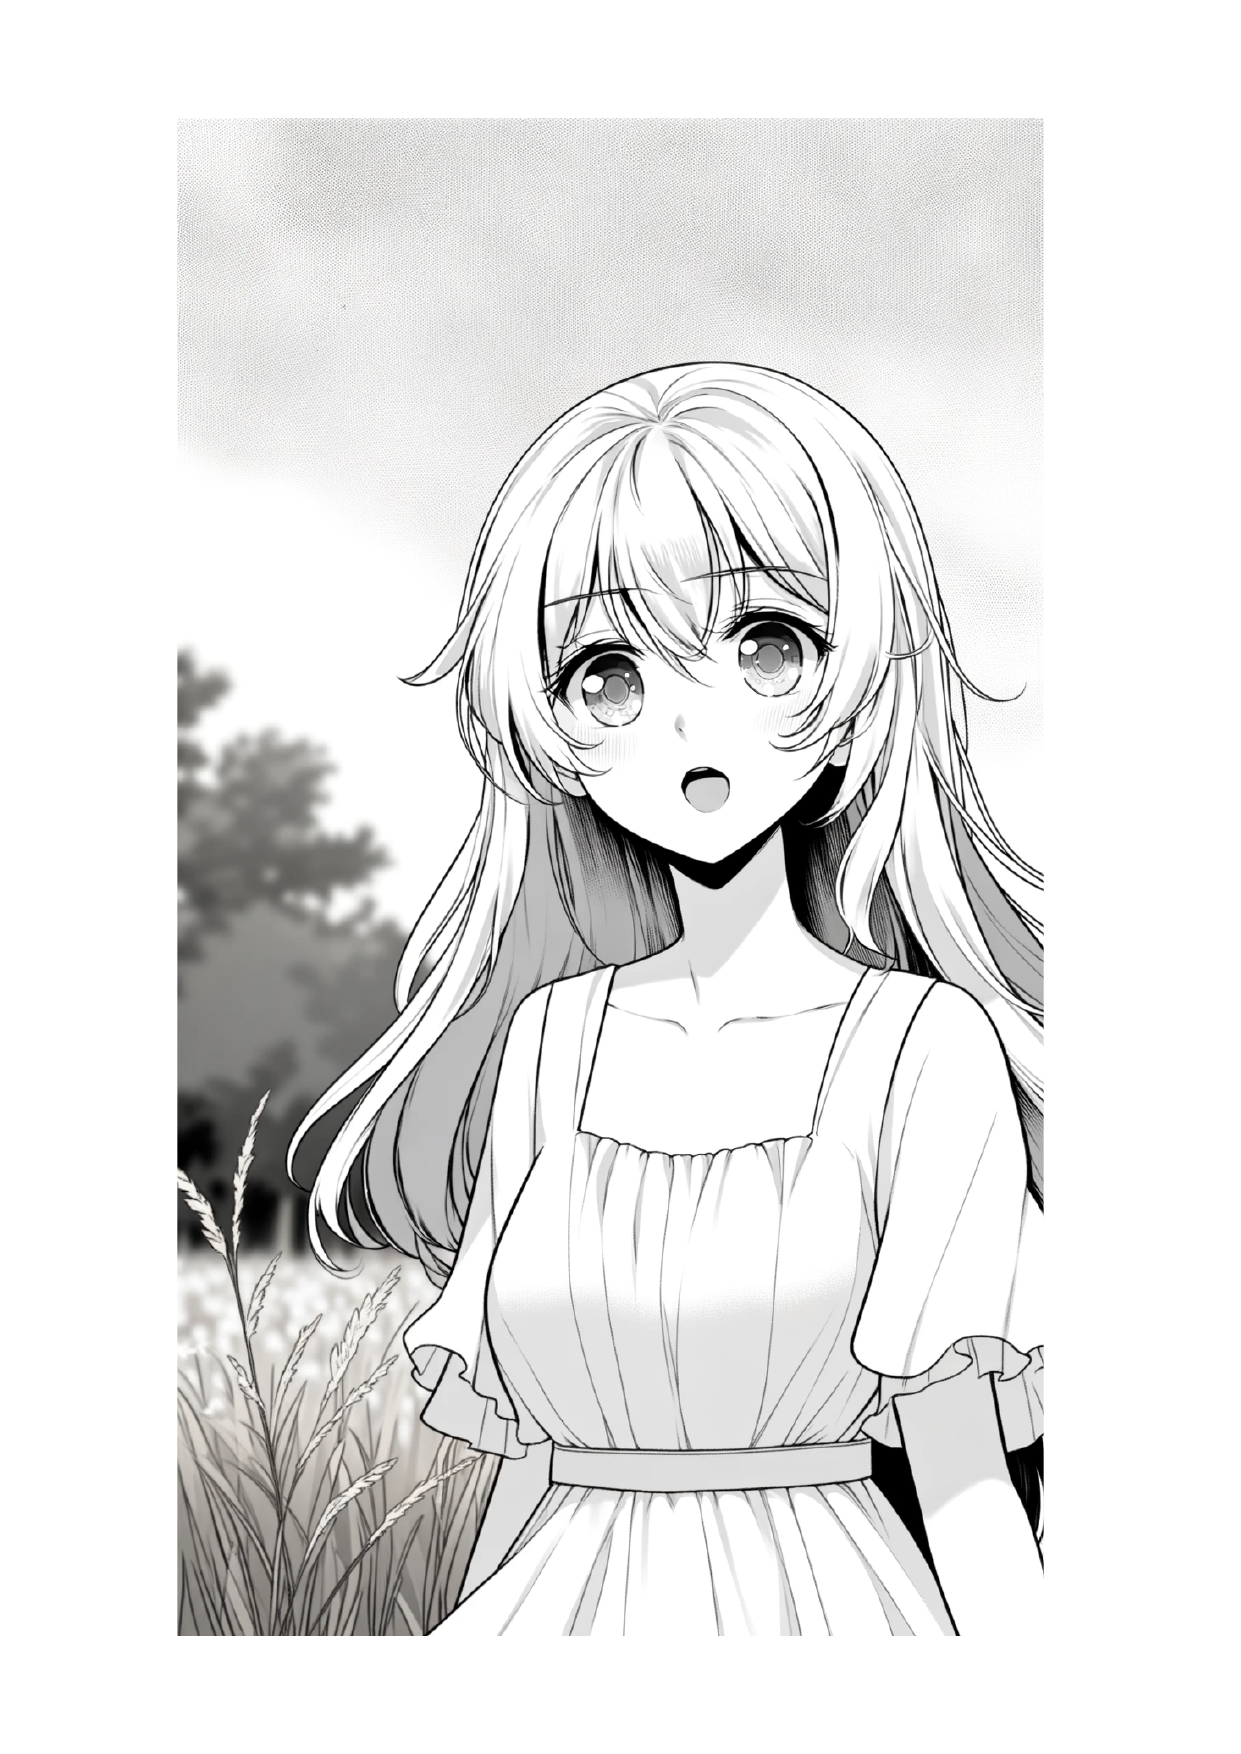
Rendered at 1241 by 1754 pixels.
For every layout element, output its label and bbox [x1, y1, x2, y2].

picture [177, 118, 1044, 1636]
